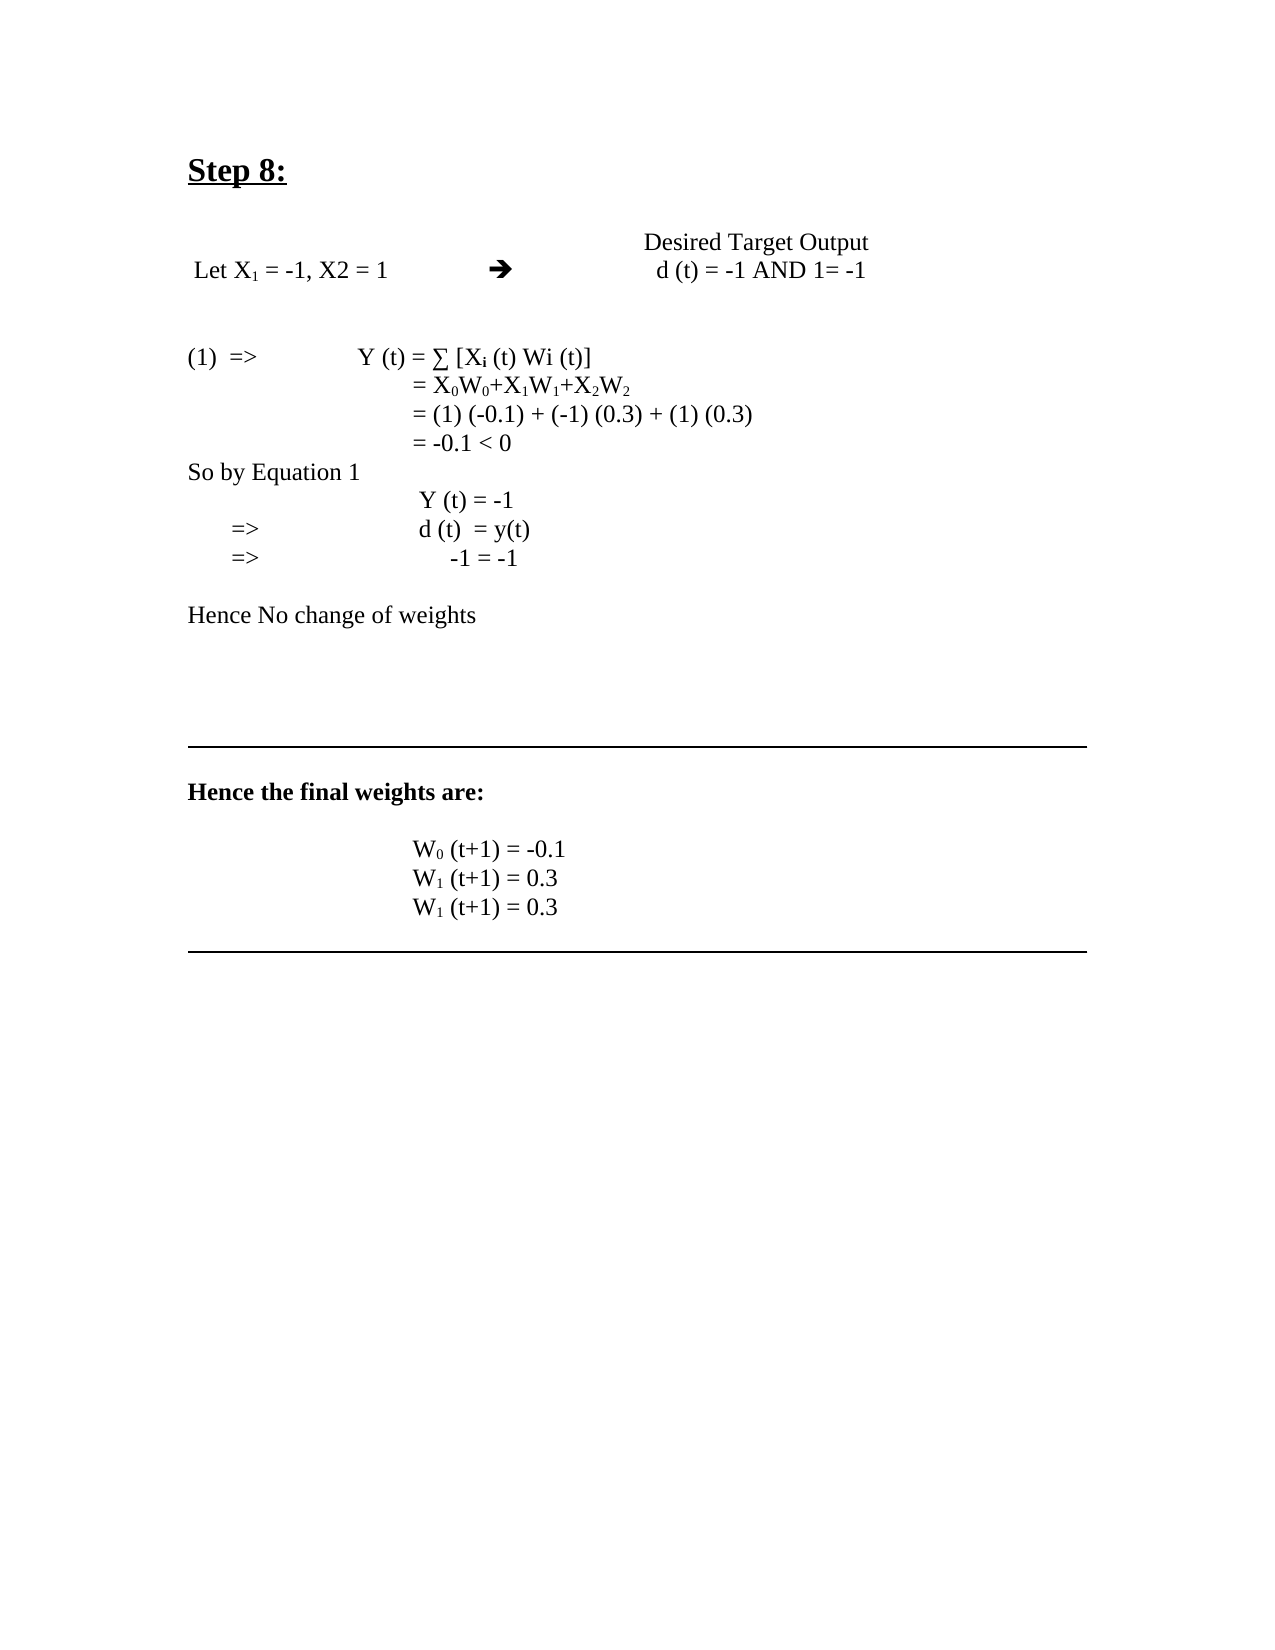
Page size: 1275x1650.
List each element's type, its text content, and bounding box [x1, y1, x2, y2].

text Hence the final weights are: [187, 777, 1087, 805]
text Hence No change of weights [187, 600, 1087, 629]
text Let X1 = -1, X2 = 1 d (t) = -1 AND 1= -1 [187, 255, 1087, 284]
text => d (t) = y(t) [231, 514, 1087, 543]
text W1 (t+1) = 0.3 [412, 892, 1087, 920]
text = -0.1 < 0 [187, 428, 1087, 457]
text => -1 = -1 [231, 543, 1087, 572]
text Y (t) = -1 [187, 485, 1087, 514]
text Desired Target Output [187, 227, 1087, 255]
text Step 8: [187, 150, 1087, 188]
text = X0W0+X1W1+X2W2 [187, 370, 1087, 399]
text = (1) (-0.1) + (-1) (0.3) + (1) (0.3) [187, 399, 1087, 428]
text W0 (t+1) = -0.1 [412, 834, 1087, 863]
text So by Equation 1 [187, 457, 1087, 485]
text (1) => Y (t) = ∑ [Xi (t) Wi (t)] [187, 342, 1087, 370]
text W1 (t+1) = 0.3 [412, 863, 1087, 892]
